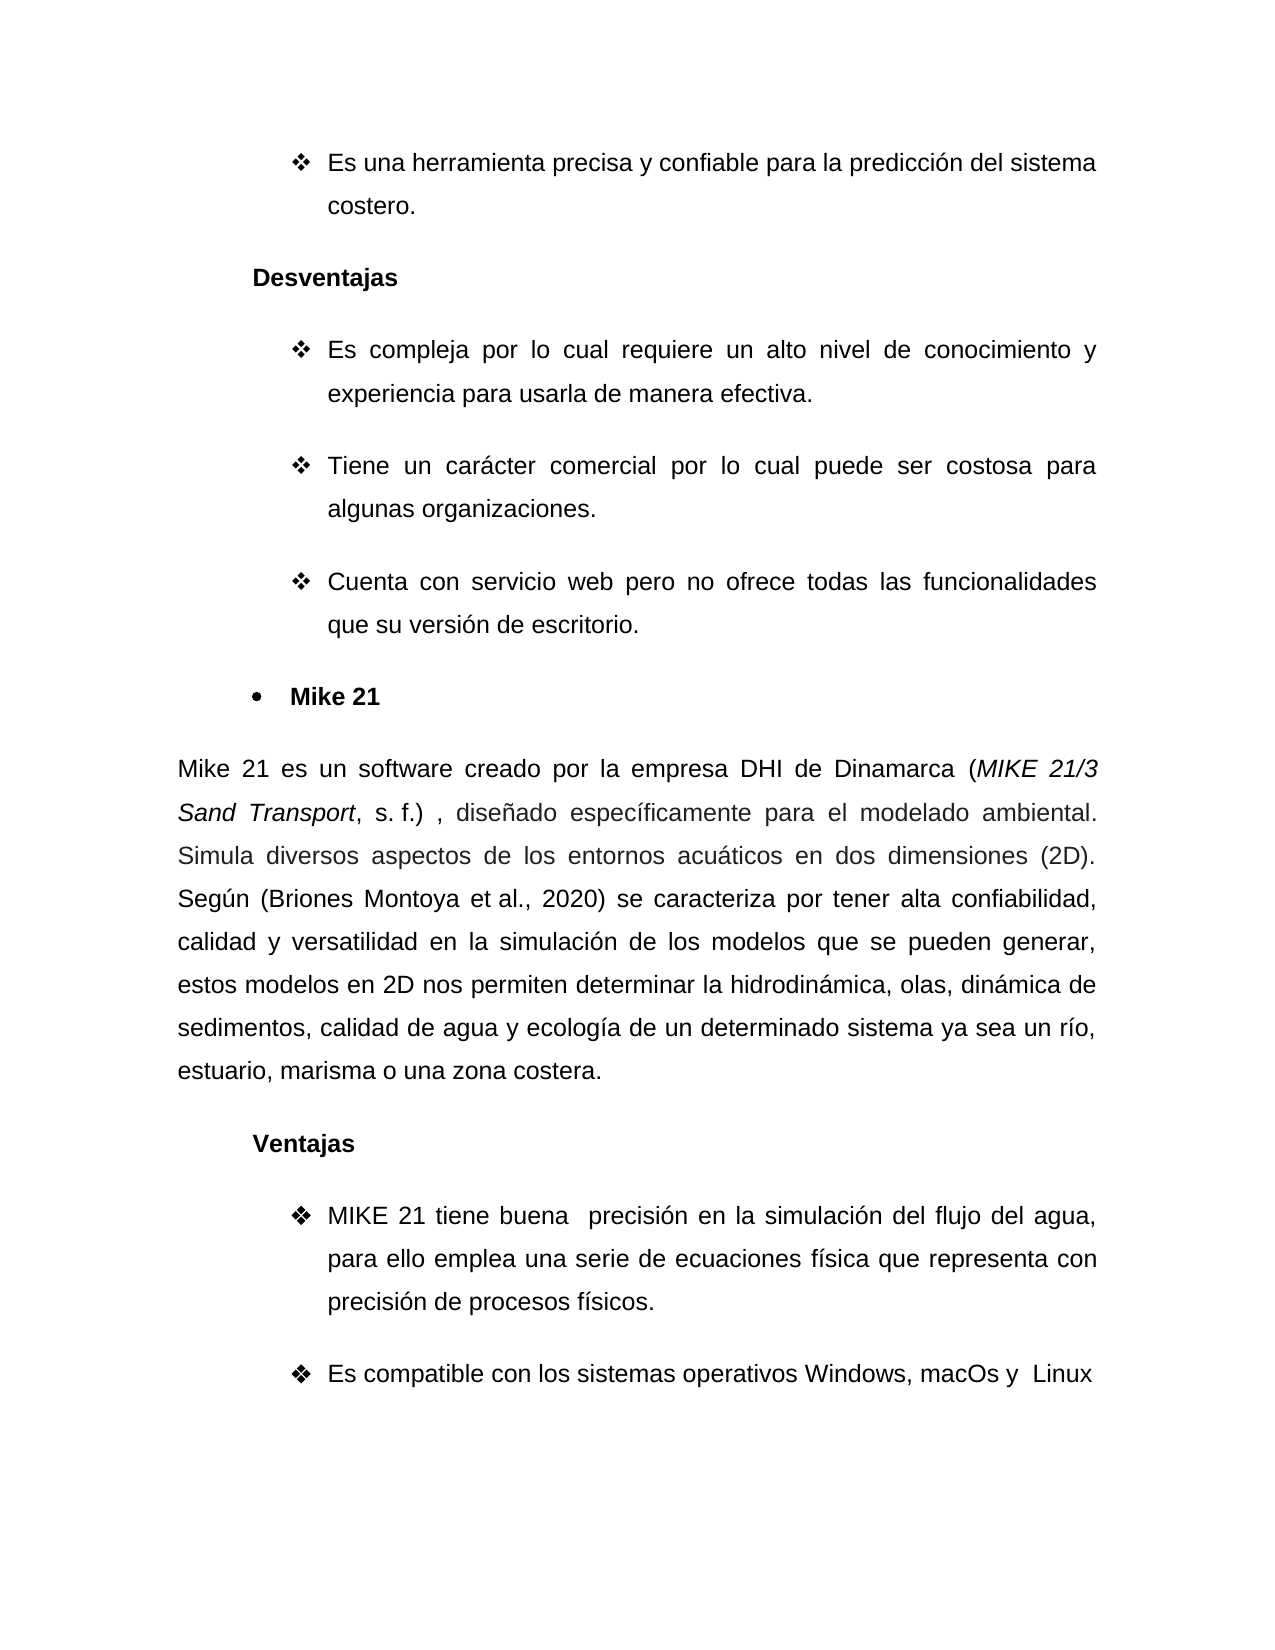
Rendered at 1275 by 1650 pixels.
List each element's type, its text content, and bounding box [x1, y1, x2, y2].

list Es una herramienta precisa y confiable para la predicción del sistema costero. [290, 148, 1098, 219]
text Mike 21 es un software creado por la empresa DHI de Dinamarca (MIKE 21/3 Sand Transport, s. f.) , diseñado específicamente para el modelado ambiental. Simula diversos aspectos de los entornos acuáticos en dos dimensiones (2D). Según (Briones Montoya et al., 2020) se caracteriza por tener alta confiabilidad, calidad y versatilidad en la simulación de los modelos que se pueden generar, estos modelos en 2D nos permiten determinar la hidrodinámica, olas, dinámica de sedimentos, calidad de agua y ecología de un determinado sistema ya sea un río, estuario, marisma o una zona costera. [177, 754, 1098, 841]
text Ventajas [252, 1128, 1098, 1157]
list Es compatible con los sistemas operativos Windows, macOs y Linux [290, 1359, 1098, 1388]
list Tiene un carácter comercial por lo cual puede ser costosa para algunas organizaciones. [290, 451, 1098, 523]
list Es compleja por lo cual requiere un alto nivel de conocimiento y experiencia para usarla de manera efectiva. [290, 335, 1098, 407]
list MIKE 21 tiene buena precisión en la simulación del flujo del agua, para ello emplea una serie de ecuaciones física que representa con precisión de procesos físicos. [290, 1201, 1098, 1316]
list Cuenta con servicio web pero no ofrece todas las funcionalidades que su versión de escritorio. [290, 566, 1098, 638]
text Desventajas [252, 263, 1098, 292]
text Mike 21 es un software creado por la empresa DHI de Dinamarca (MIKE 21/3 Sand Transport, s. f.) , diseñado específicamente para el modelado ambiental. Simula diversos aspectos de los entornos acuáticos en dos dimensiones (2D). Según (Briones Montoya et al., 2020) se caracteriza por tener alta confiabilidad, calidad y versatilidad en la simulación de los modelos que se pueden generar, estos modelos en 2D nos permiten determinar la hidrodinámica, olas, dinámica de sedimentos, calidad de agua y ecología de un determinado sistema ya sea un río, estuario, marisma o una zona costera. [177, 869, 1098, 1085]
list Mike 21 [252, 682, 1098, 711]
